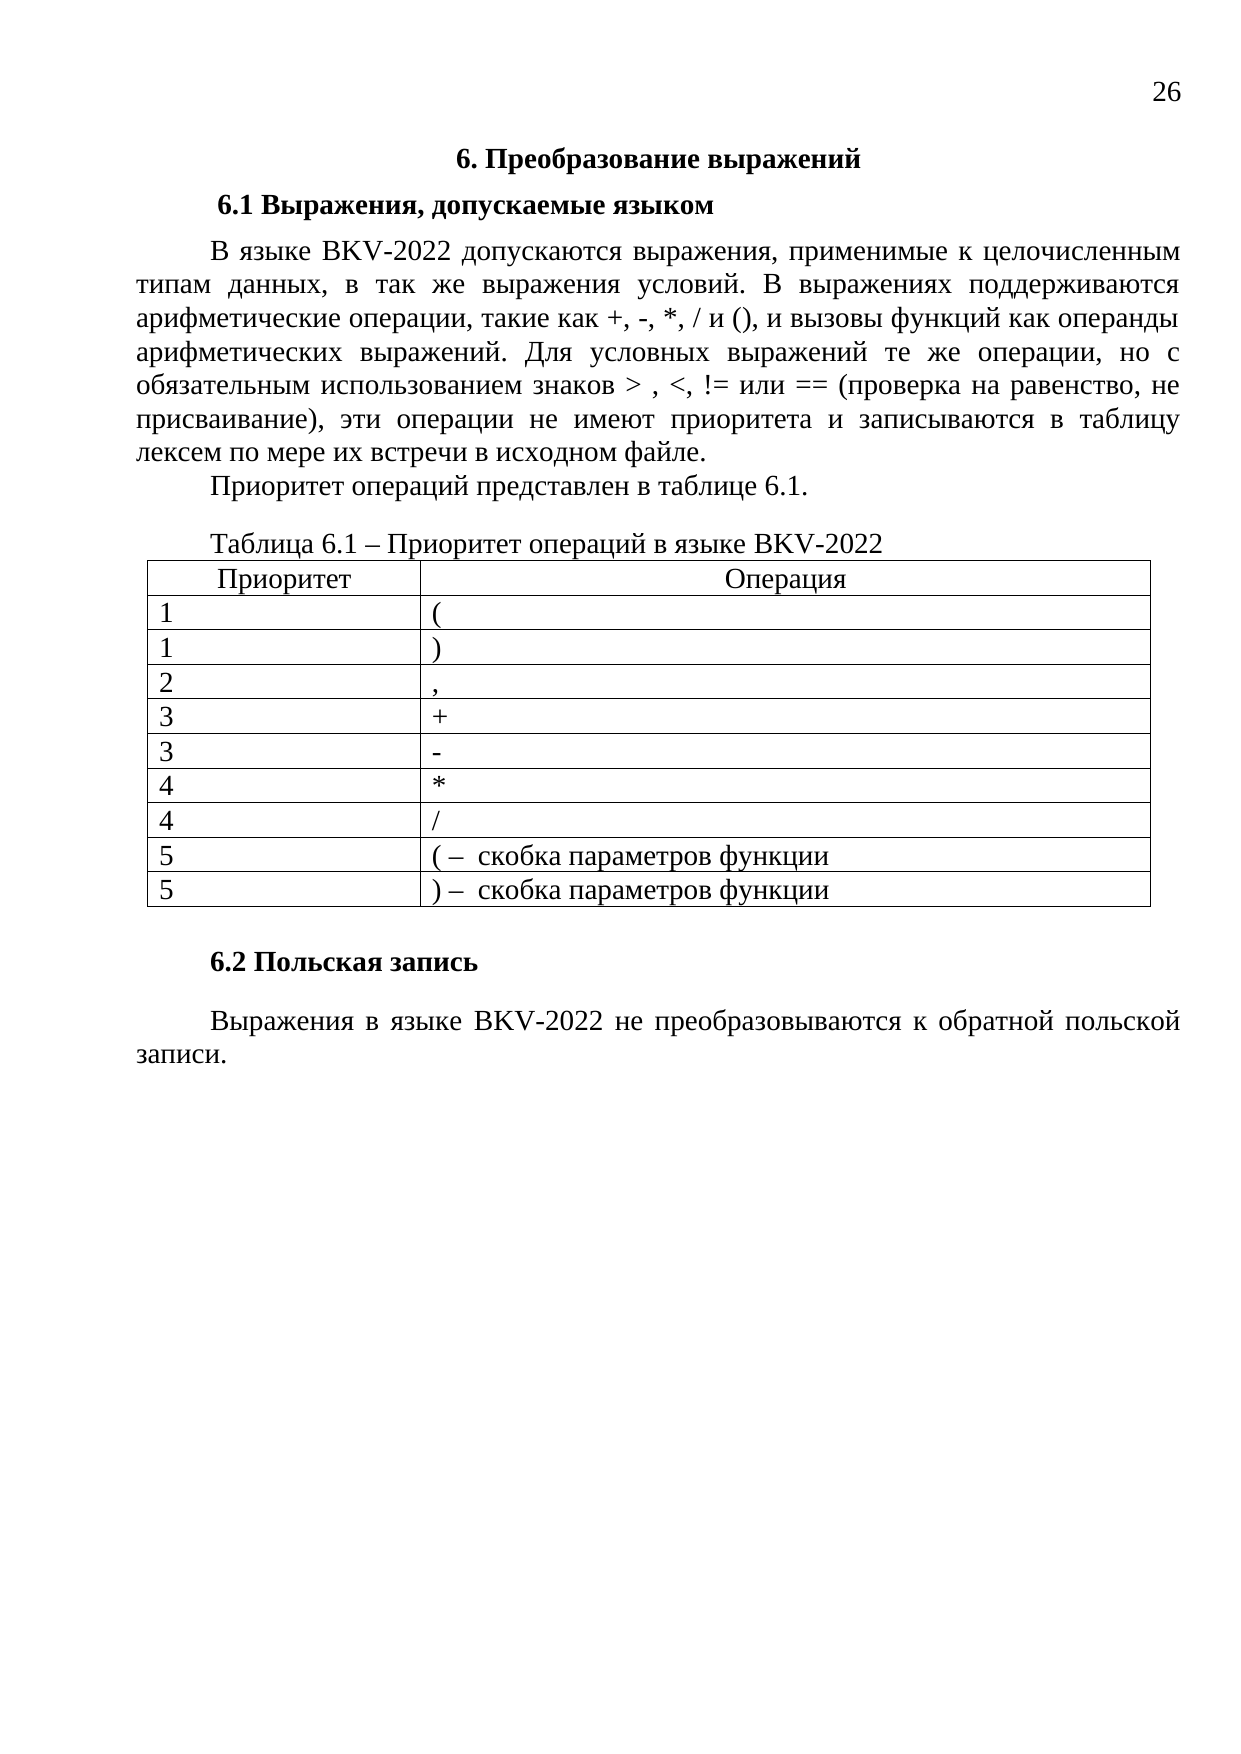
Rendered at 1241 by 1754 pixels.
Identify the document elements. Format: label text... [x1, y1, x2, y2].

table_cell ( [421, 596, 1150, 629]
table_cell + [421, 699, 1150, 733]
table_cell 1 [148, 596, 420, 629]
table_cell ) [421, 630, 1150, 664]
table_cell 5 [148, 838, 420, 871]
table_cell / [421, 803, 1150, 837]
text Выражения в языке BKV-2022 не преобразовываются к обратной польской записи. [136, 1003, 1181, 1070]
text В языке BKV-2022 допускаются выражения, применимые к целочисленным типам данных, в так же выражения условий. В выражениях поддерживаются арифметические операции, такие как +, -, *, / и (), и вызовы функций как операнды арифметических выражений. Для условных выражений те же операции, но с обязательным использованием знаков > , <, != или == (проверка на равенство, не присваивание), эти операции не имеют приоритета и записываются в таблицу лексем по мере их встречи в исходном файле. [136, 233, 1181, 468]
text Таблица 6.1 – Приоритет операций в языке BKV-2022 [136, 526, 1181, 560]
subtitle 6.1 Выражения, допускаемые языком [136, 187, 1181, 221]
table_header Операция [421, 561, 1150, 594]
subtitle 6. Преобразование выражений [136, 141, 1181, 174]
table_cell * [421, 769, 1150, 802]
table_cell - [421, 734, 1150, 767]
text Приоритет операций представлен в таблице 6.1. [136, 468, 1181, 501]
table_cell 3 [148, 734, 420, 767]
table_cell 3 [148, 699, 420, 733]
table_cell 5 [148, 872, 420, 906]
table_cell 4 [148, 803, 420, 837]
table_cell , [421, 665, 1150, 698]
table_cell ) – скобка параметров функции [421, 872, 1150, 906]
table_cell 2 [148, 665, 420, 698]
table_cell 1 [148, 630, 420, 664]
table_cell 4 [148, 769, 420, 802]
subtitle 6.2 Польская запись [136, 944, 1181, 978]
table_cell ( – скобка параметров функции [421, 838, 1150, 871]
table_header Приоритет [148, 561, 420, 594]
